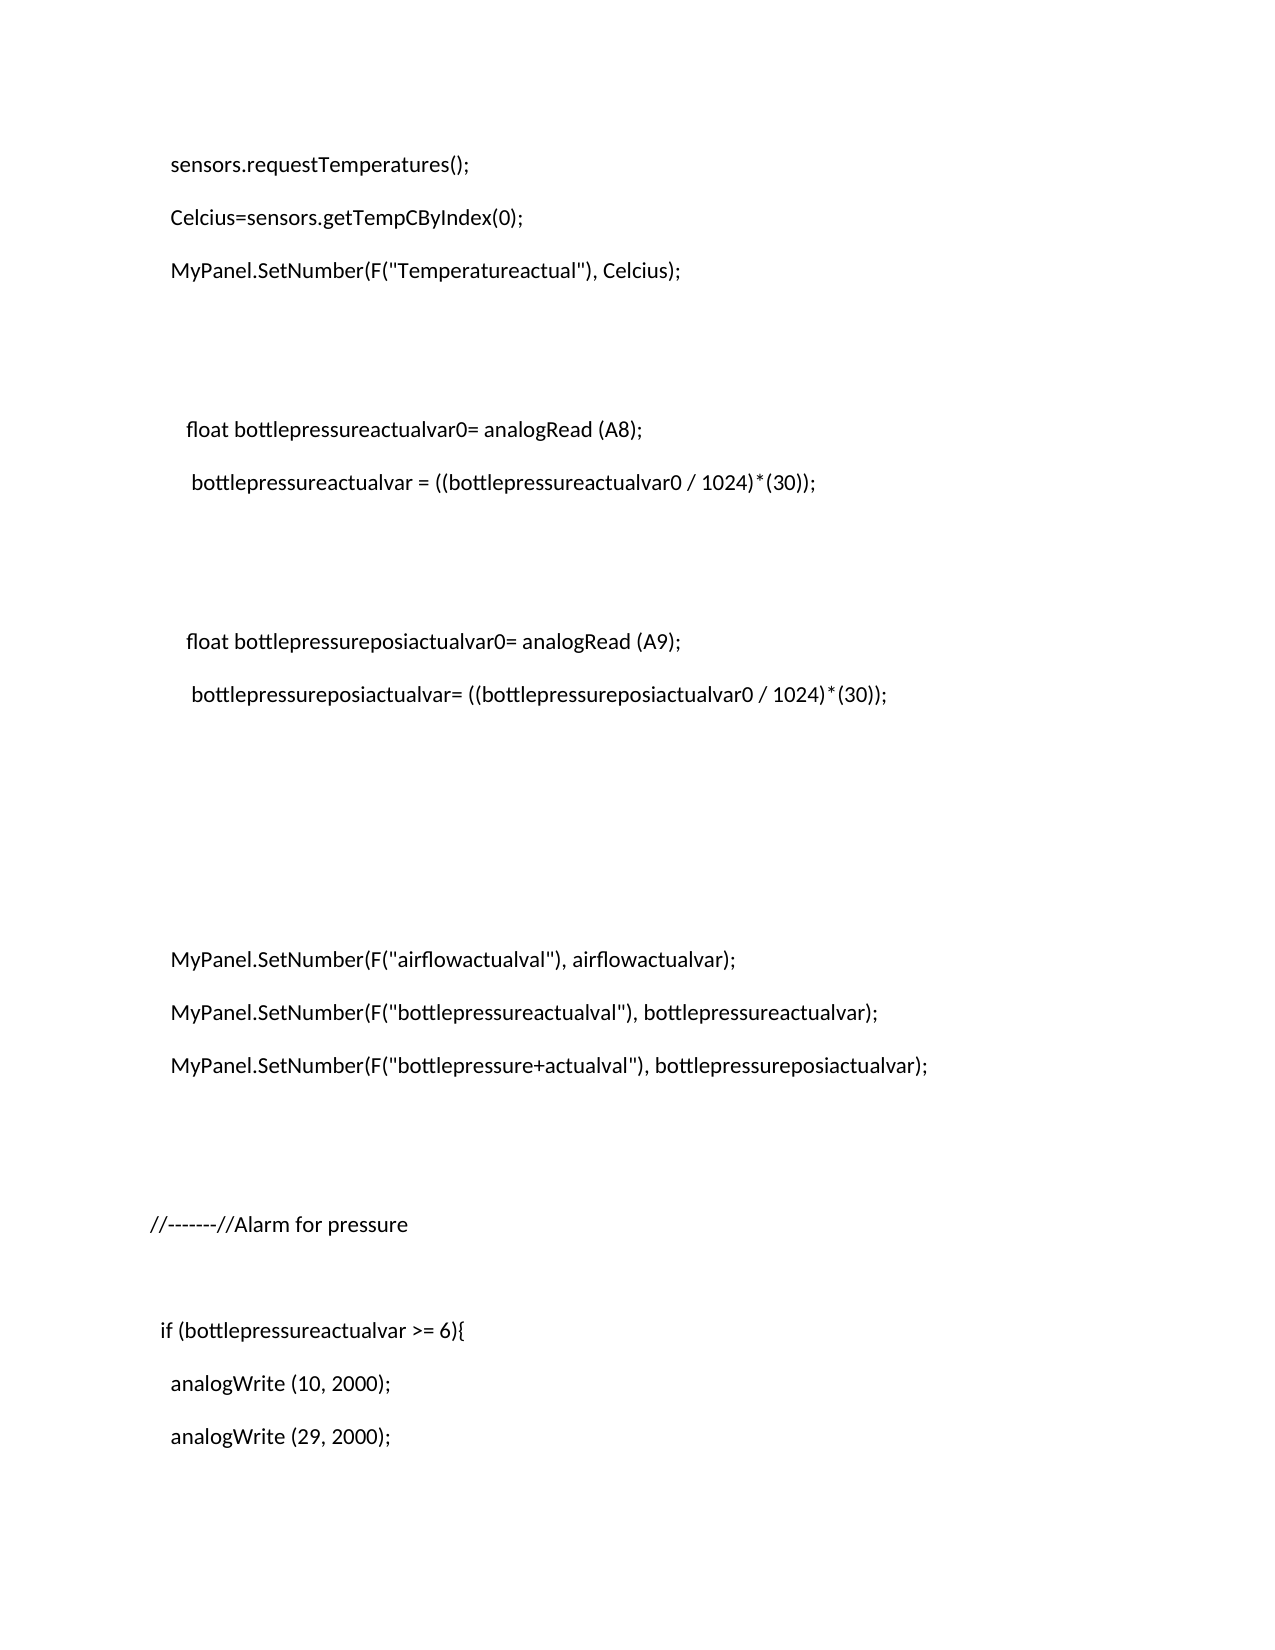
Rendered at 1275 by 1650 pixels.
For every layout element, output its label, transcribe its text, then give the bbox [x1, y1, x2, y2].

text analogWrite (10, 2000); [150, 1369, 1125, 1397]
text bottlepressureposiactualvar= ((bottlepressureposiactualvar0 / 1024)*(30)); [150, 680, 1125, 708]
text MyPanel.SetNumber(F("Temperatureactual"), Celcius); [150, 256, 1125, 284]
text MyPanel.SetNumber(F("airflowactualval"), airflowactualvar); [150, 945, 1125, 973]
text MyPanel.SetNumber(F("bottlepressure+actualval"), bottlepressureposiactualvar); [150, 1051, 1125, 1079]
text float bottlepressureposiactualvar0= analogRead (A9); [150, 627, 1125, 655]
text float bottlepressureactualvar0= analogRead (A8); [150, 415, 1125, 443]
text sensors.requestTemperatures(); [150, 150, 1125, 178]
text MyPanel.SetNumber(F("bottlepressureactualval"), bottlepressureactualvar); [150, 998, 1125, 1026]
text //-------//Alarm for pressure [150, 1210, 1125, 1238]
text Celcius=sensors.getTempCByIndex(0); [150, 203, 1125, 231]
text bottlepressureactualvar = ((bottlepressureactualvar0 / 1024)*(30)); [150, 468, 1125, 496]
text analogWrite (29, 2000); [150, 1422, 1125, 1451]
text if (bottlepressureactualvar >= 6){ [150, 1316, 1125, 1344]
